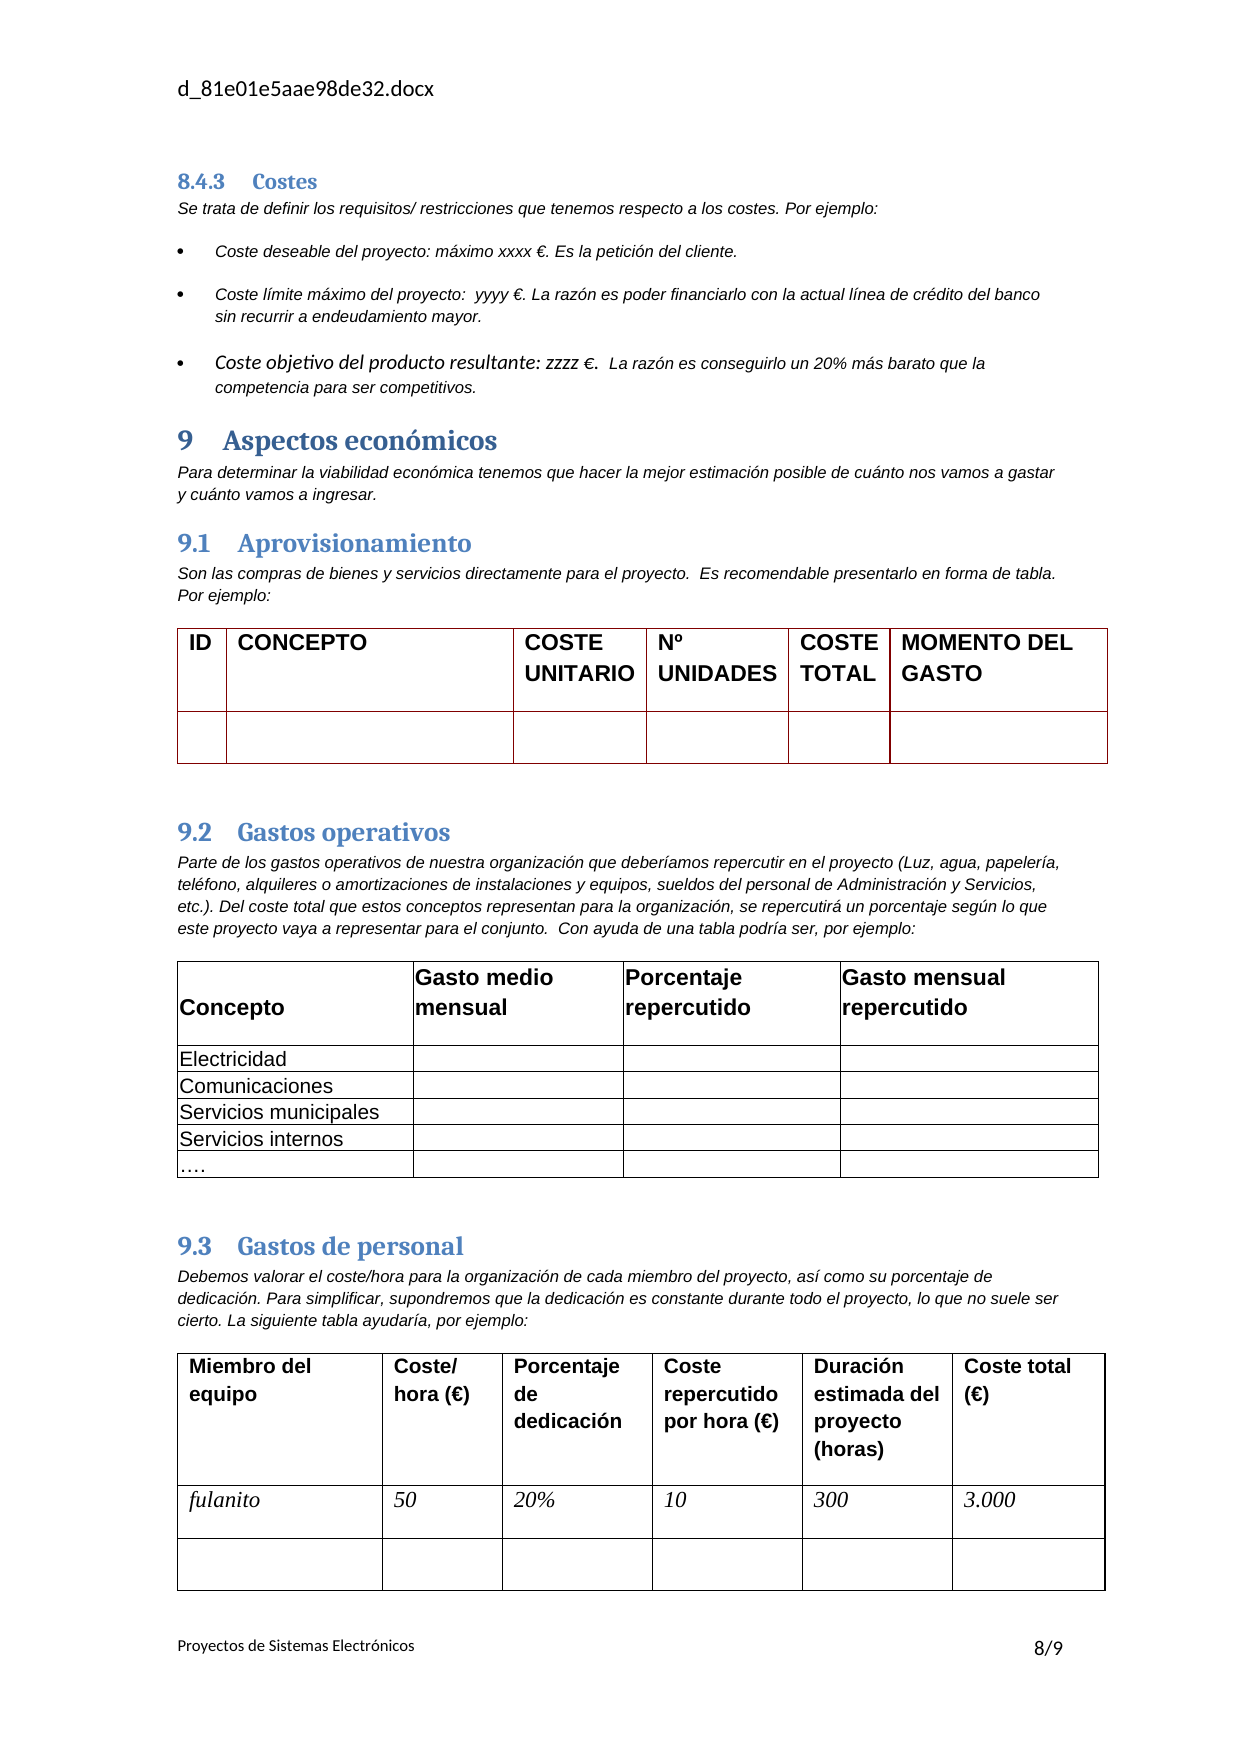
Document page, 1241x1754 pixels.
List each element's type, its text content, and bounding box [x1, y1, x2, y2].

table_cell Electricidad [178, 1046, 413, 1071]
table_cell Comunicaciones [178, 1072, 413, 1098]
table_header Porcentaje repercutido [624, 962, 840, 1045]
table_cell fulanito [178, 1486, 382, 1537]
table_cell [647, 712, 788, 763]
table_header Duración estimada del proyecto (horas) [803, 1354, 952, 1485]
list Coste límite máximo del proyecto: yyyy €. La razón es poder financiarlo con la actual línea de crédito del banco sin recurrir a endeudamiento mayor. [177, 284, 1063, 326]
table_header MOMENTO DEL GASTO [891, 629, 1107, 711]
text Debemos valorar el coste/hora para la organización de cada miembro del proyecto, así como su porcentaje de dedicación. Para simplificar, supondremos que la dedicación es constante durante todo el proyecto, lo que no suele ser cierto. La siguiente tabla ayudaría, por ejemplo: [177, 1266, 1063, 1329]
table_cell 300 [803, 1486, 952, 1537]
table_cell [514, 712, 646, 763]
table_header Gasto mensual repercutido [841, 962, 1098, 1045]
text Se trata de definir los requisitos/ restricciones que tenemos respecto a los costes. Por ejemplo: [177, 199, 1063, 218]
list Coste deseable del proyecto: máximo xxxx €. Es la petición del cliente. [177, 241, 1063, 261]
table_cell [178, 712, 226, 763]
table_cell [624, 1046, 840, 1071]
subtitle Costes [177, 168, 1063, 195]
table_cell [414, 1125, 623, 1150]
table_cell [803, 1539, 952, 1589]
table_header CONCEPTO [227, 629, 513, 711]
table_cell [891, 712, 1107, 763]
table_cell [953, 1539, 1104, 1589]
table_header Concepto [178, 962, 413, 1045]
table_header Gasto medio mensual [414, 962, 623, 1045]
table_cell [414, 1151, 623, 1177]
table_cell [841, 1099, 1098, 1124]
table_header Coste total (€) [953, 1354, 1104, 1485]
table_cell [841, 1125, 1098, 1150]
text Son las compras de bienes y servicios directamente para el proyecto. Es recomendable presentarlo en forma de tabla. Por ejemplo: [177, 563, 1063, 605]
table_cell [653, 1539, 802, 1589]
table_cell [841, 1151, 1098, 1177]
list Coste objetivo del producto resultante: zzzz €. La razón es conseguirlo un 20% más barato que la competencia para ser competitivos. [177, 349, 1063, 397]
table_cell [624, 1072, 840, 1098]
table_cell 3.000 [953, 1486, 1104, 1537]
text Para determinar la viabilidad económica tenemos que hacer la mejor estimación posible de cuánto nos vamos a gastar y cuánto vamos a ingresar. [177, 463, 1063, 504]
table_cell [624, 1099, 840, 1124]
table_cell Servicios municipales [178, 1099, 413, 1124]
table_cell [178, 1539, 382, 1589]
table_cell [841, 1046, 1098, 1071]
table_cell Servicios internos [178, 1125, 413, 1150]
table_header Nº UNIDADES [647, 629, 788, 711]
table_header COSTE UNITARIO [514, 629, 646, 711]
table_header ID [178, 629, 226, 711]
table_cell …. [178, 1151, 413, 1177]
table_cell [414, 1099, 623, 1124]
table_cell [789, 712, 889, 763]
table_header Coste repercutido por hora (€) [653, 1354, 802, 1485]
table_cell [841, 1072, 1098, 1098]
table_cell [503, 1539, 652, 1589]
text Parte de los gastos operativos de nuestra organización que deberíamos repercutir en el proyecto (Luz, agua, papelería, teléfono, alquileres o amortizaciones de instalaciones y equipos, sueldos del personal de Administración y Servicios, etc.). Del coste total que estos conceptos representan para la organización, se repercutirá un porcentaje según lo que este proyecto vaya a representar para el conjunto. Con ayuda de una tabla podría ser, por ejemplo: [177, 852, 1063, 938]
table_header Coste/ hora (€) [383, 1354, 502, 1485]
subtitle Aprovisionamiento [177, 528, 1063, 559]
table_cell [624, 1151, 840, 1177]
table_header COSTE TOTAL [789, 629, 889, 711]
table_cell [414, 1072, 623, 1098]
table_cell [624, 1125, 840, 1150]
table_header Miembro del equipo [178, 1354, 382, 1485]
table_cell 10 [653, 1486, 802, 1537]
subtitle Aspectos económicos [177, 424, 1063, 458]
table_cell [227, 712, 513, 763]
table_cell 20% [503, 1486, 652, 1537]
subtitle Gastos de personal [177, 1231, 1063, 1262]
table_cell [414, 1046, 623, 1071]
subtitle Gastos operativos [177, 817, 1063, 848]
table_cell [383, 1539, 502, 1589]
table_cell 50 [383, 1486, 502, 1537]
table_header Porcentaje de dedicación [503, 1354, 652, 1485]
